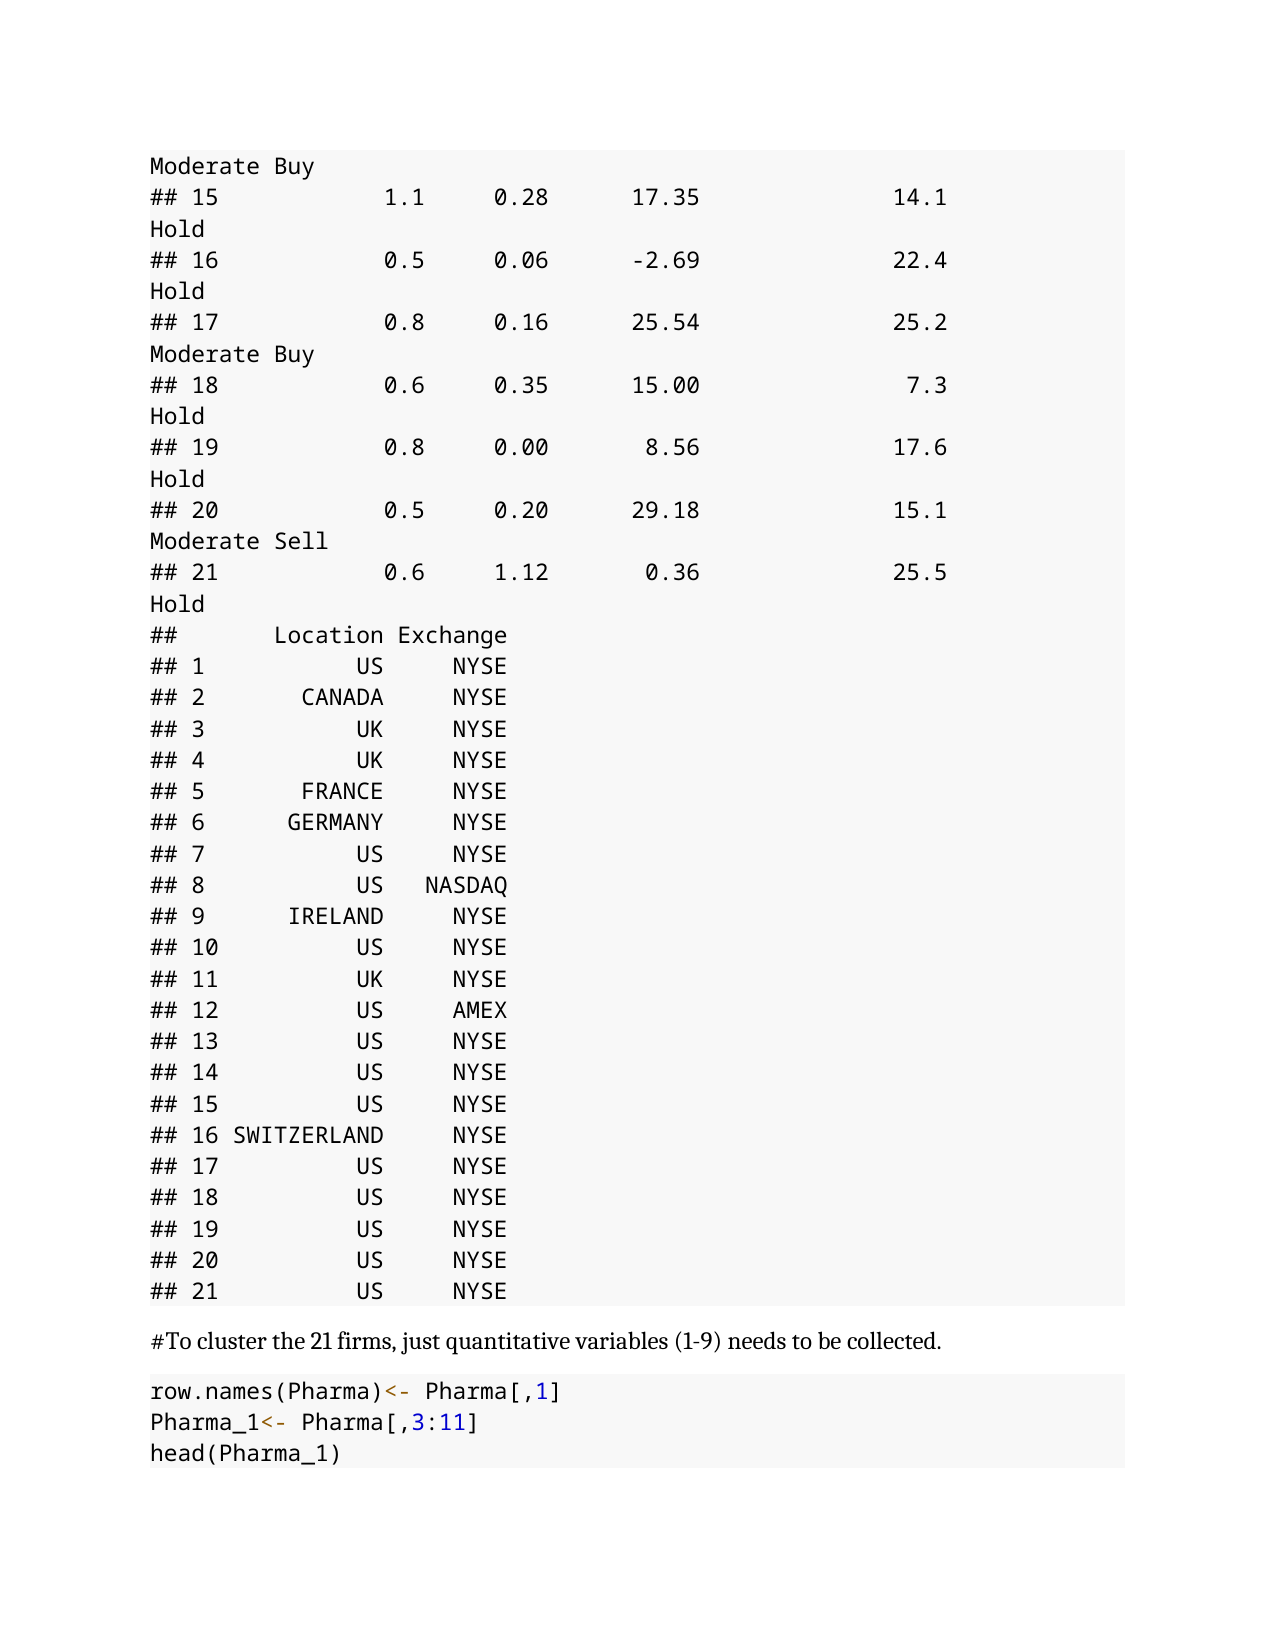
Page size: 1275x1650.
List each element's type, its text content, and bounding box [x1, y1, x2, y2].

text row.names(Pharma)<- Pharma[,1] Pharma_1<- Pharma[,3:11] head(Pharma_1) [150, 1374, 1125, 1468]
text #To cluster the 21 firms, just quantitative variables (1-9) needs to be collected. [150, 1327, 1125, 1356]
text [150, 150, 1125, 1306]
